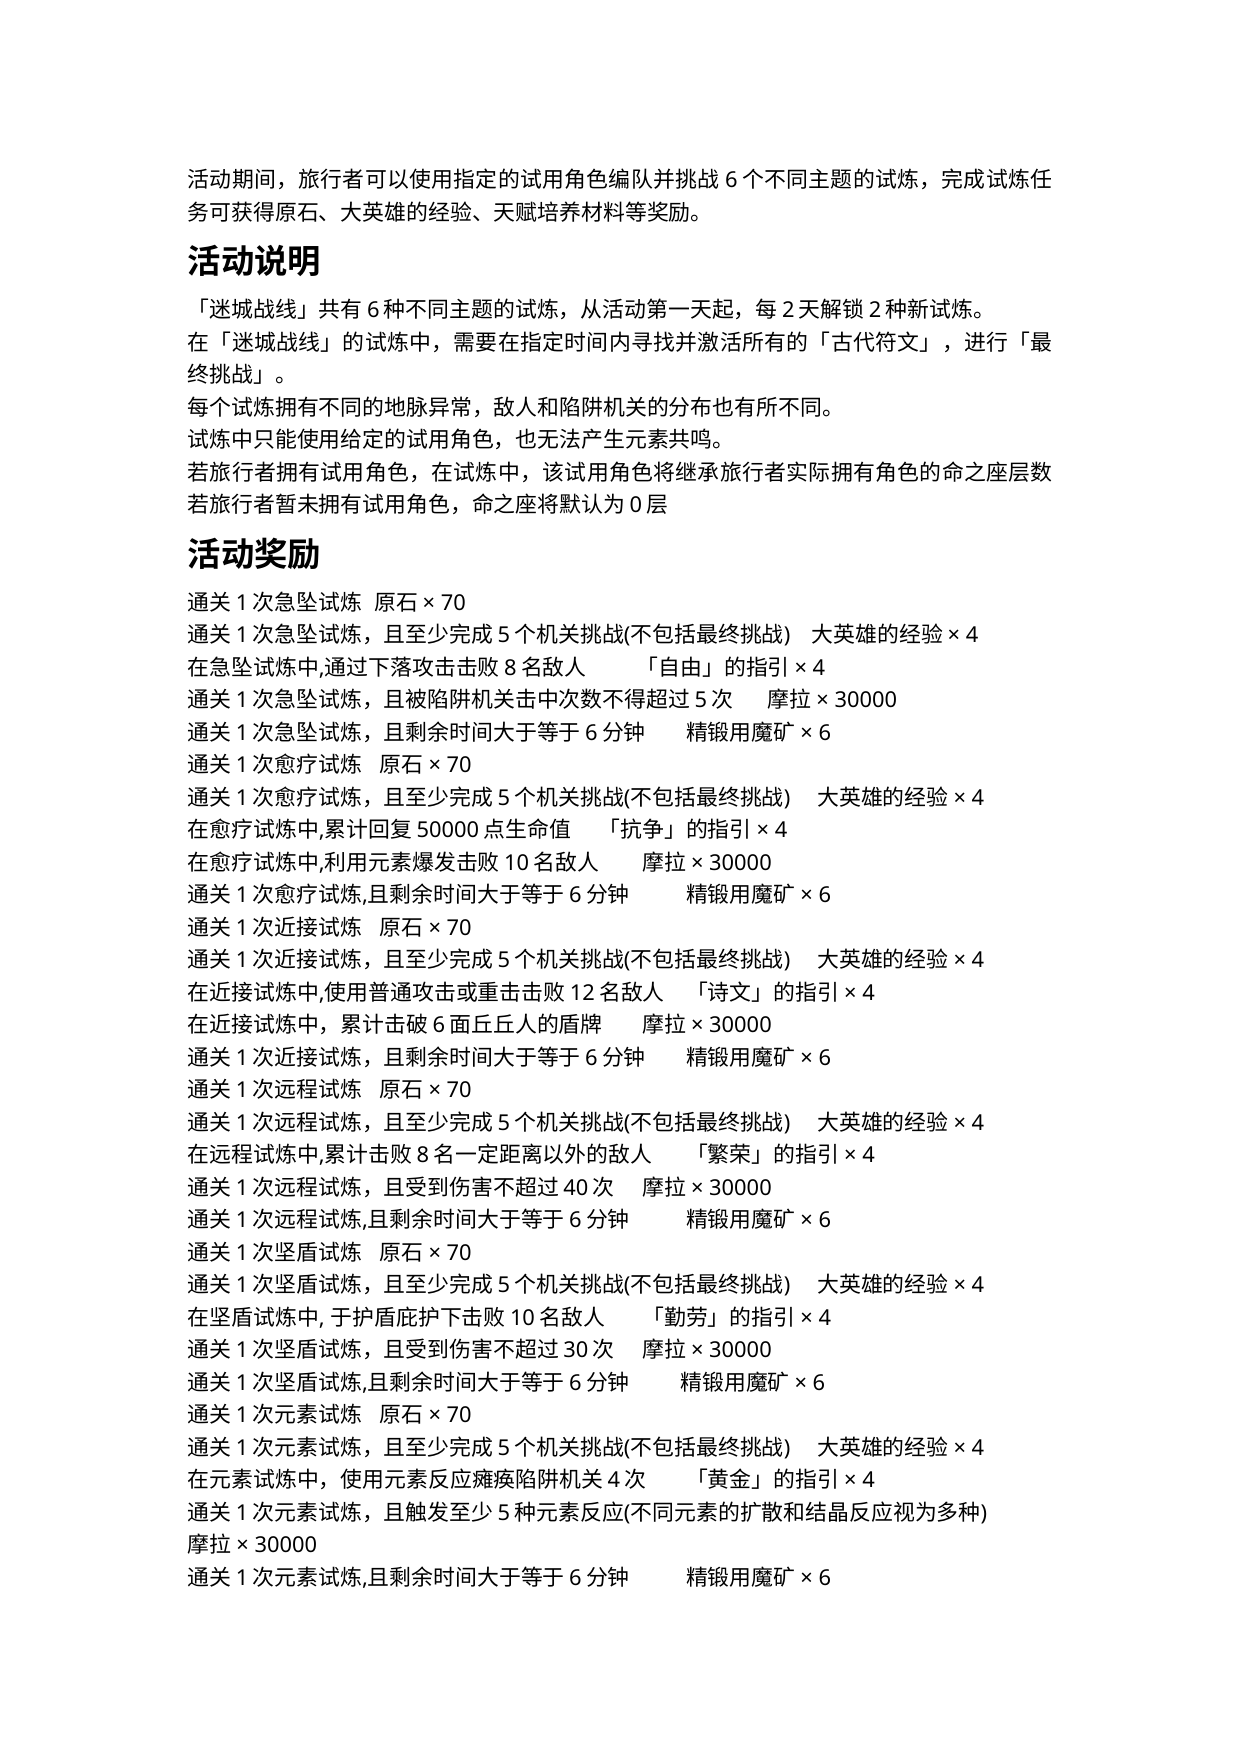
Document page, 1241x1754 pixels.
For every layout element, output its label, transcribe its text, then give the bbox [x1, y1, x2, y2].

text 通关1次坚盾试炼,且剩余时间大于等于6分钟 精锻用魔矿 × 6 [187, 1364, 1053, 1397]
text 通关1次近接试炼，且至少完成5个机关挑战(不包括最终挑战) 大英雄的经验 × 4 [187, 942, 1053, 974]
text 通关1次愈疗试炼,且剩余时间大于等于6分钟 精锻用魔矿 × 6 [187, 877, 1053, 909]
text 活动说明 [187, 227, 1053, 292]
text 在元素试炼中，使用元素反应瘫痪陷阱机关4次 「黄金」的指引 × 4 [187, 1462, 1053, 1494]
text 通关1次元素试炼，且触发至少5种元素反应(不同元素的扩散和结晶反应视为多种) 摩拉 × 30000 [187, 1494, 1053, 1559]
text 若旅行者拥有试用角色，在试炼中，该试用角色将继承旅行者实际拥有角色的命之座层数。若旅行者暂未拥有试用角色，命之座将默认为0层 [187, 454, 1053, 519]
text 通关1次近接试炼 原石 × 70 [187, 909, 1053, 942]
text 通关1次远程试炼,且剩余时间大于等于6分钟 精锻用魔矿 × 6 [187, 1202, 1053, 1234]
text 在「迷城战线」的试炼中，需要在指定时间内寻找并激活所有的「古代符文」，进行「最终挑战」。 [187, 324, 1053, 389]
text 通关1次急坠试炼 原石 × 70 [187, 584, 1053, 617]
text 通关1次急坠试炼，且被陷阱机关击中次数不得超过5次 摩拉 × 30000 [187, 682, 1053, 714]
text 在愈疗试炼中,利用元素爆发击败10名敌人 摩拉 × 30000 [187, 844, 1053, 877]
text 通关1次近接试炼，且剩余时间大于等于6分钟 精锻用魔矿 × 6 [187, 1039, 1053, 1072]
text 通关1次愈疗试炼，且至少完成5个机关挑战(不包括最终挑战) 大英雄的经验 × 4 [187, 779, 1053, 812]
text 通关1次急坠试炼，且剩余时间大于等于6分钟 精锻用魔矿 × 6 [187, 714, 1053, 747]
text 通关1次元素试炼 原石 × 70 [187, 1397, 1053, 1429]
text 活动奖励 [187, 519, 1053, 584]
text 通关1次元素试炼,且剩余时间大于等于6分钟 精锻用魔矿 × 6 [187, 1559, 1053, 1592]
text 试炼中只能使用给定的试用角色，也无法产生元素共鸣。 [187, 422, 1053, 454]
text 通关1次坚盾试炼 原石 × 70 [187, 1234, 1053, 1267]
text 通关1次坚盾试炼，且受到伤害不超过30次 摩拉 × 30000 [187, 1332, 1053, 1364]
text 通关1次坚盾试炼，且至少完成5个机关挑战(不包括最终挑战) 大英雄的经验 × 4 [187, 1267, 1053, 1299]
text 在愈疗试炼中,累计回复50000点生命值 「抗争」的指引 × 4 [187, 812, 1053, 844]
text 通关1次愈疗试炼 原石 × 70 [187, 747, 1053, 779]
text 在近接试炼中,使用普通攻击或重击击败12名敌人 「诗文」的指引 × 4 [187, 974, 1053, 1007]
text 「迷城战线」共有6种不同主题的试炼，从活动第一天起，每2天解锁2种新试炼。 [187, 292, 1053, 324]
text 通关1次远程试炼 原石 × 70 [187, 1072, 1053, 1104]
text 在远程试炼中,累计击败8名一定距离以外的敌人 「繁荣」的指引 × 4 [187, 1137, 1053, 1169]
text 在坚盾试炼中, 于护盾庇护下击败10名敌人 「勤劳」的指引 × 4 [187, 1299, 1053, 1332]
text 通关1次元素试炼，且至少完成5个机关挑战(不包括最终挑战) 大英雄的经验 × 4 [187, 1429, 1053, 1462]
text 每个试炼拥有不同的地脉异常，敌人和陷阱机关的分布也有所不同。 [187, 389, 1053, 422]
text 通关1次远程试炼，且受到伤害不超过40次 摩拉 × 30000 [187, 1169, 1053, 1202]
text 通关1次远程试炼，且至少完成5个机关挑战(不包括最终挑战) 大英雄的经验 × 4 [187, 1104, 1053, 1137]
text 在急坠试炼中,通过下落攻击击败8名敌人 「自由」的指引 × 4 [187, 649, 1053, 682]
text 在近接试炼中，累计击破6面丘丘人的盾牌 摩拉 × 30000 [187, 1007, 1053, 1039]
text 通关1次急坠试炼，且至少完成5个机关挑战(不包括最终挑战) 大英雄的经验 × 4 [187, 617, 1053, 649]
text 活动期间，旅行者可以使用指定的试用角色编队并挑战6个不同主题的试炼，完成试炼任务可获得原石、大英雄的经验、天赋培养材料等奖励。 [187, 162, 1053, 227]
